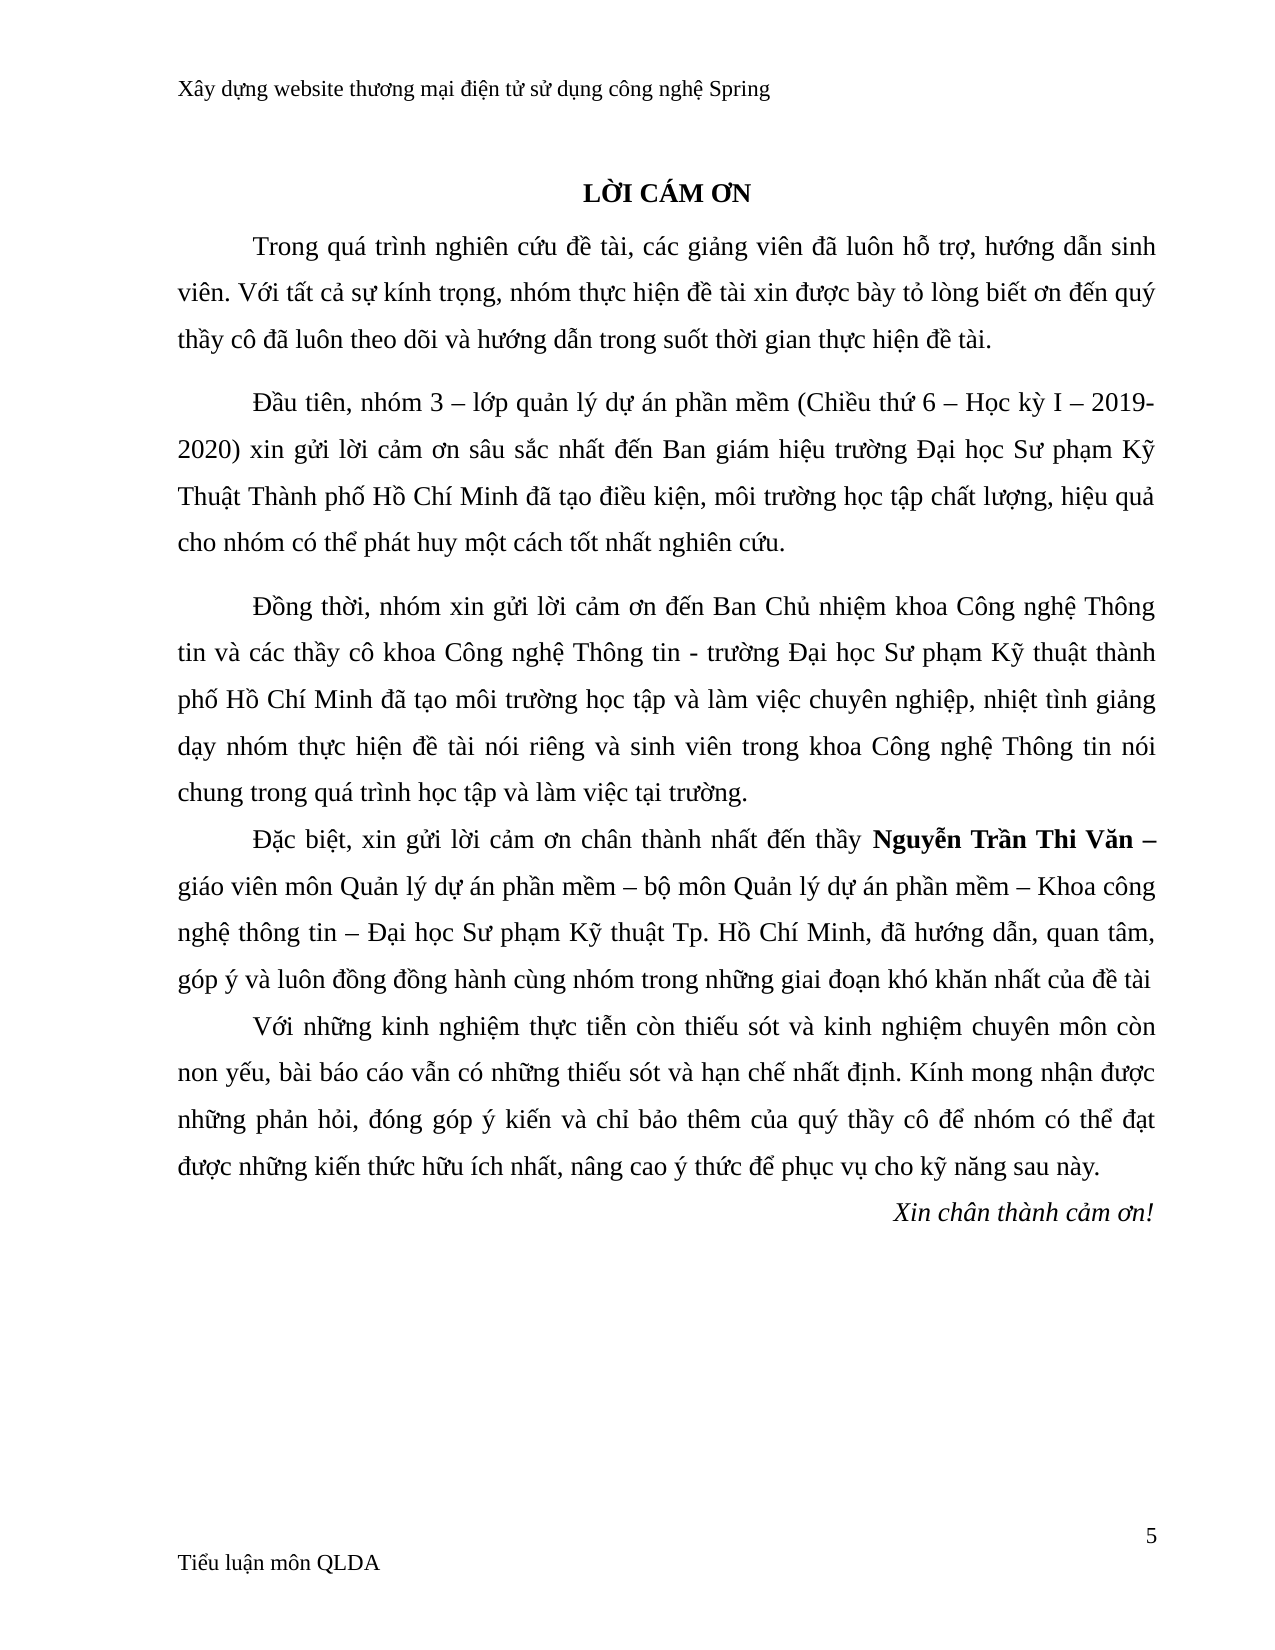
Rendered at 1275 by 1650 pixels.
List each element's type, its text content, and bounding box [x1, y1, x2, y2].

text Đồng thời, nhóm xin gửi lời cảm ơn đến Ban Chủ nhiệm khoa Công nghệ Thông tin và các thầy cô khoa Công nghệ Thông tin - trường Đại học Sư phạm Kỹ thuật thành phố Hồ Chí Minh đã tạo môi trường học tập và làm việc chuyên nghiệp, nhiệt tình giảng dạy nhóm thực hiện đề tài nói riêng và sinh viên trong khoa Công nghệ Thông tin nói chung trong quá trình học tập và làm việc tại trường. [177, 589, 1157, 807]
text Với những kinh nghiệm thực tiễn còn thiếu sót và kinh nghiệm chuyên môn còn non yếu, bài báo cáo vẫn có những thiếu sót và hạn chế nhất định. Kính mong nhận được những phản hỏi, đóng góp ý kiến và chỉ bảo thêm của quý thầy cô để nhóm có thể đạt được những kiến thức hữu ích nhất, nâng cao ý thức để phục vụ cho kỹ năng sau này. [177, 1009, 1157, 1181]
text Xin chân thành cảm ơn! [177, 1196, 1157, 1227]
text LỜI CÁM ƠN [177, 177, 1157, 208]
text Đặc biệt, xin gửi lời cảm ơn chân thành nhất đến thầy Nguyễn Trần Thi Văn – giáo viên môn Quản lý dự án phần mềm – bộ môn Quản lý dự án phần mềm – Khoa công nghệ thông tin – Đại học Sư phạm Kỹ thuật Tp. Hồ Chí Minh, đã hướng dẫn, quan tâm, góp ý và luôn đồng đồng hành cùng nhóm trong những giai đoạn khó khăn nhất của đề tài [177, 823, 1157, 994]
text Trong quá trình nghiên cứu đề tài, các giảng viên đã luôn hỗ trợ, hướng dẫn sinh viên. Với tất cả sự kính trọng, nhóm thực hiện đề tài xin được bày tỏ lòng biết ơn đến quý thầy cô đã luôn theo dõi và hướng dẫn trong suốt thời gian thực hiện đề tài. [177, 229, 1157, 354]
text Đầu tiên, nhóm 3 – lớp quản lý dự án phần mềm (Chiều thứ 6 – Học kỳ I – 2019-2020) xin gửi lời cảm ơn sâu sắc nhất đến Ban giám hiệu trường Đại học Sư phạm Kỹ Thuật Thành phố Hồ Chí Minh đã tạo điều kiện, môi trường học tập chất lượng, hiệu quả cho nhóm có thể phát huy một cách tốt nhất nghiên cứu. [177, 386, 1157, 557]
